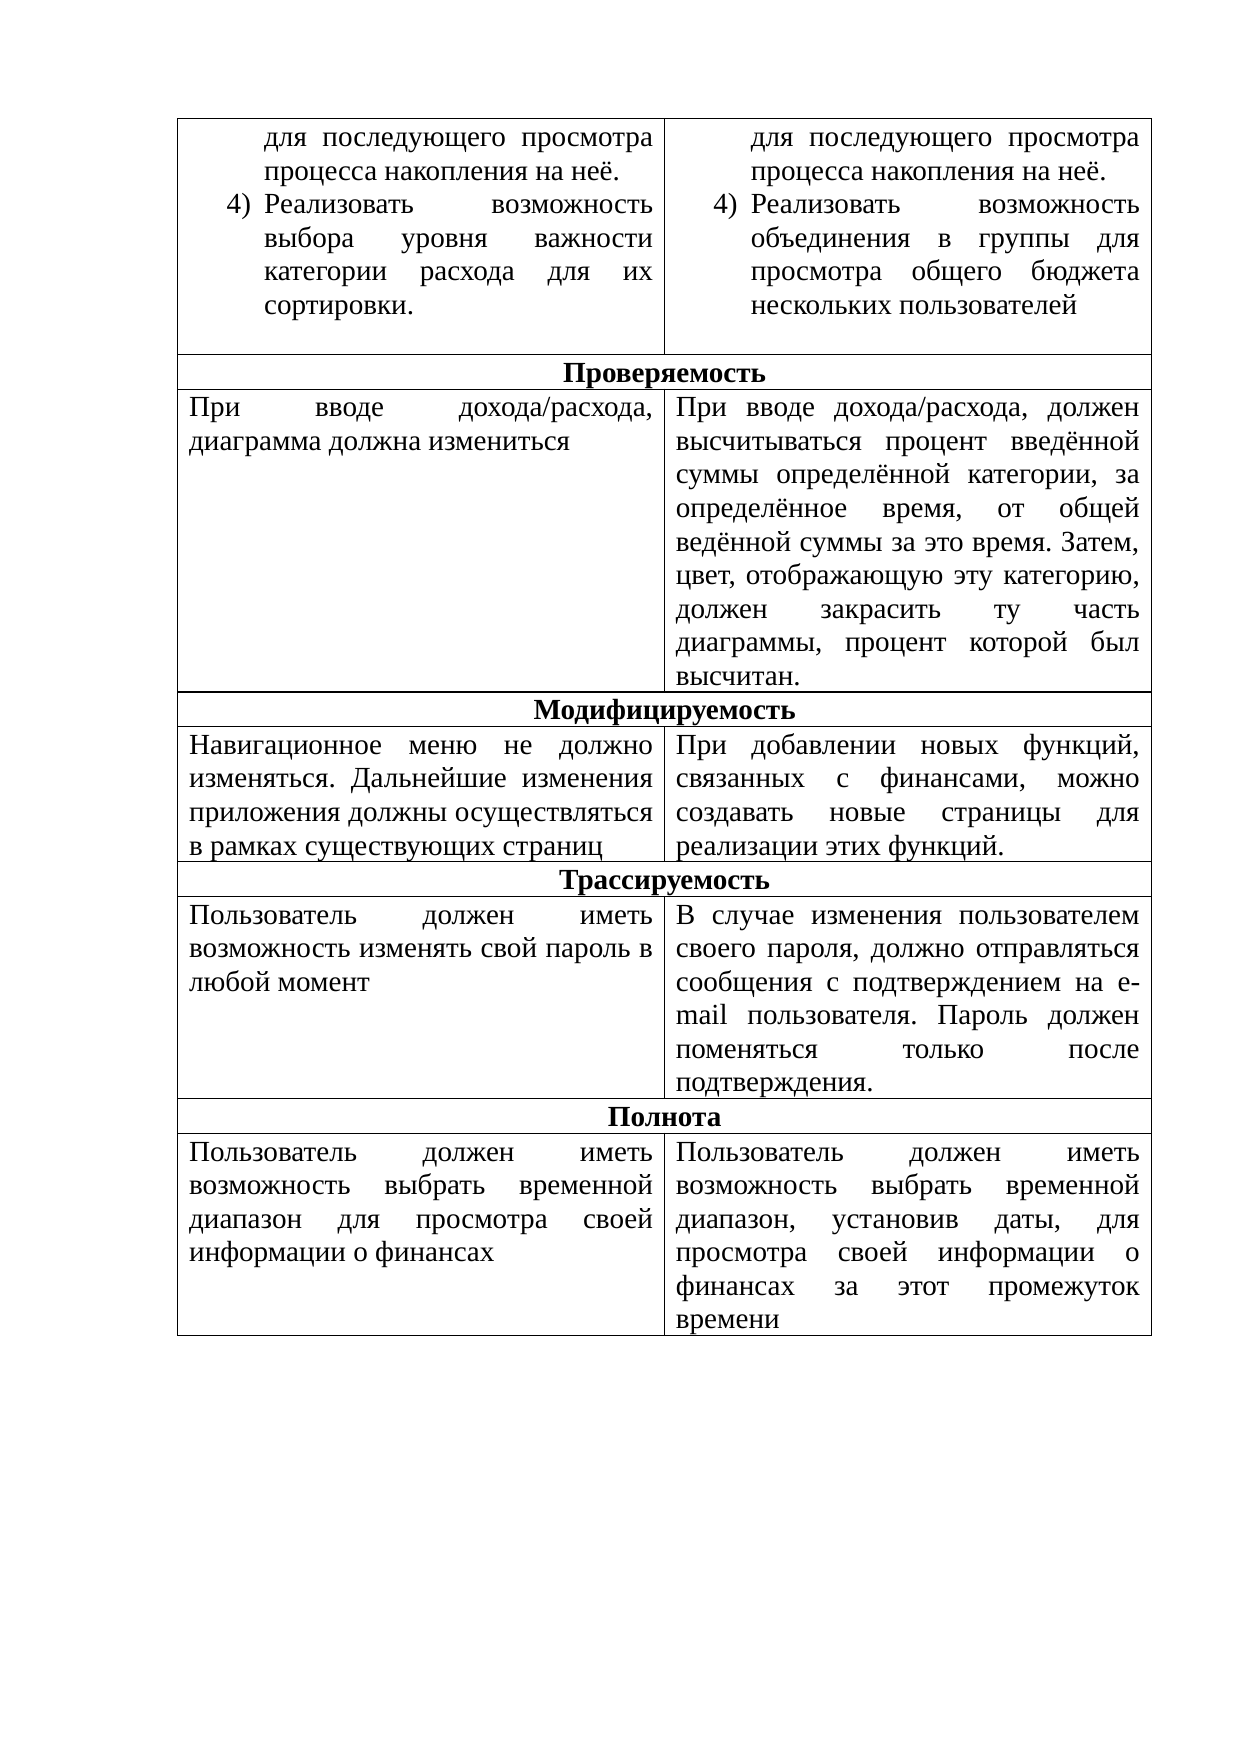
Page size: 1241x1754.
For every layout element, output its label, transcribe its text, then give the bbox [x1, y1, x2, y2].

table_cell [178, 119, 664, 354]
table_cell Модифицируемость [178, 693, 1151, 726]
table_cell Пользователь должен иметь возможность выбрать временной диапазон, установив даты, для просмотра своей информации о финансах за этот промежуток времени [665, 1134, 1151, 1335]
table_cell Навигационное меню не должно изменяться. Дальнейшие изменения приложения должны осуществляться в рамках существующих страниц [178, 727, 664, 861]
table_cell Полнота [178, 1099, 1151, 1133]
table_cell Пользователь должен иметь возможность изменять свой пароль в любой момент [178, 897, 664, 1098]
table_cell Пользователь должен иметь возможность выбрать временной диапазон для просмотра своей информации о финансах [178, 1134, 664, 1335]
table_cell Трассируемость [178, 862, 1151, 896]
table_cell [665, 119, 1151, 354]
table_cell При вводе дохода/расхода, диаграмма должна измениться [178, 390, 664, 691]
table_cell Проверяемость [178, 355, 1151, 388]
table_cell В случае изменения пользователем своего пароля, должно отправляться сообщения с подтверждением на e-mail пользователя. Пароль должен поменяться только после подтверждения. [665, 897, 1151, 1098]
table_cell При добавлении новых функций, связанных с финансами, можно создавать новые страницы для реализации этих функций. [665, 727, 1151, 861]
table_cell При вводе дохода/расхода, должен высчитываться процент введённой суммы определённой категории, за определённое время, от общей ведённой суммы за это время. Затем, цвет, отображающую эту категорию, должен закрасить ту часть диаграммы, процент которой был высчитан. [665, 390, 1151, 691]
